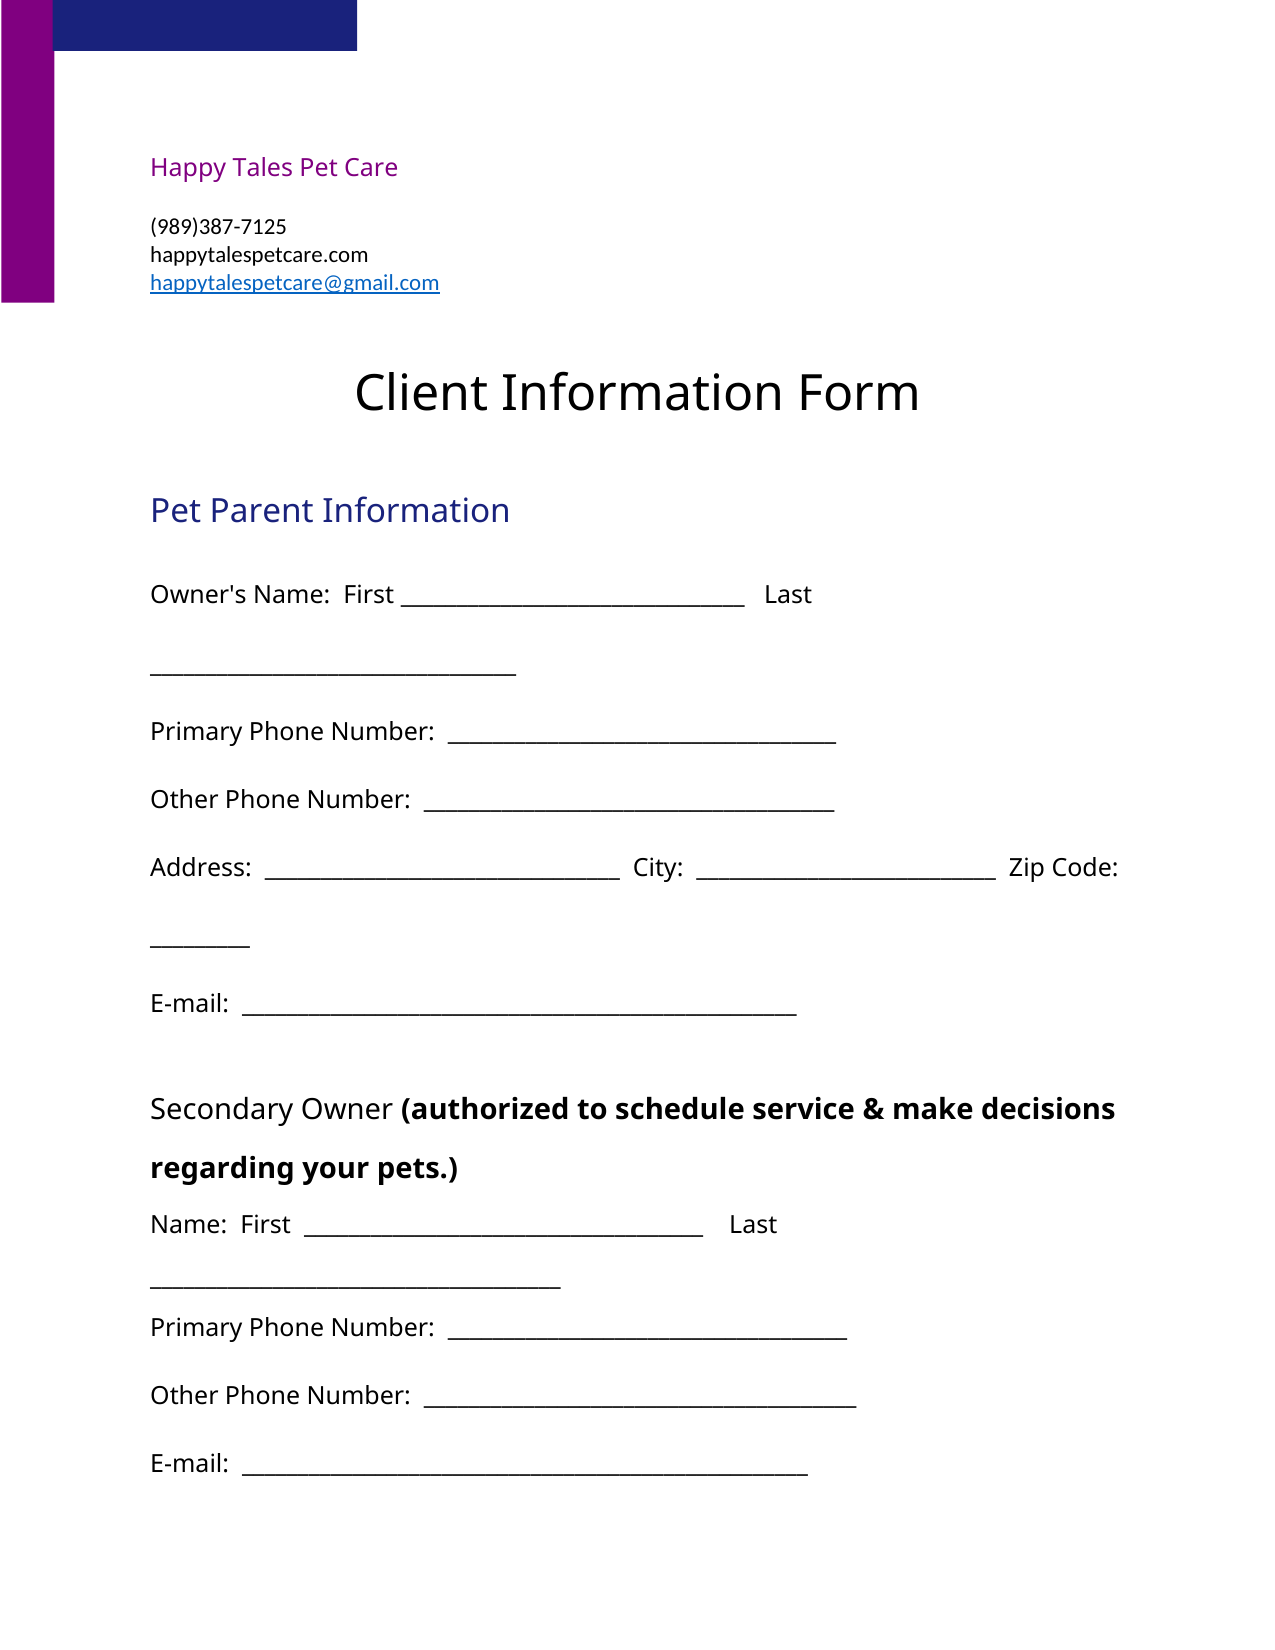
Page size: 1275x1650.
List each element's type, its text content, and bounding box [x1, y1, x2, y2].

text (989)387-7125 [150, 212, 1125, 240]
text Other Phone Number: _______________________________________ [150, 1377, 1125, 1411]
text Other Phone Number: _____________________________________ [150, 782, 1125, 816]
text Primary Phone Number: ___________________________________ [150, 713, 1125, 747]
text Name: First ____________________________________ Last _____________________________________ [150, 1207, 1125, 1292]
text Pet Parent Information [150, 486, 1125, 532]
text happytalespetcare.com [150, 240, 1125, 268]
text E-mail: __________________________________________________ [150, 986, 1125, 1020]
text Address: ________________________________ City: ___________________________ Zip Code: _________ [150, 850, 1125, 952]
text Primary Phone Number: ____________________________________ [150, 1309, 1125, 1343]
text Happy Tales Pet Care [150, 150, 1125, 184]
text Owner's Name: First _______________________________ Last _________________________________ [150, 577, 1125, 679]
text happytalespetcare@gmail.com [150, 268, 1125, 296]
text E-mail: ___________________________________________________ [150, 1445, 1125, 1479]
text Client Information Form [150, 357, 1125, 425]
text Secondary Owner (authorized to schedule service & make decisions regarding your pets.) [150, 1088, 1125, 1187]
